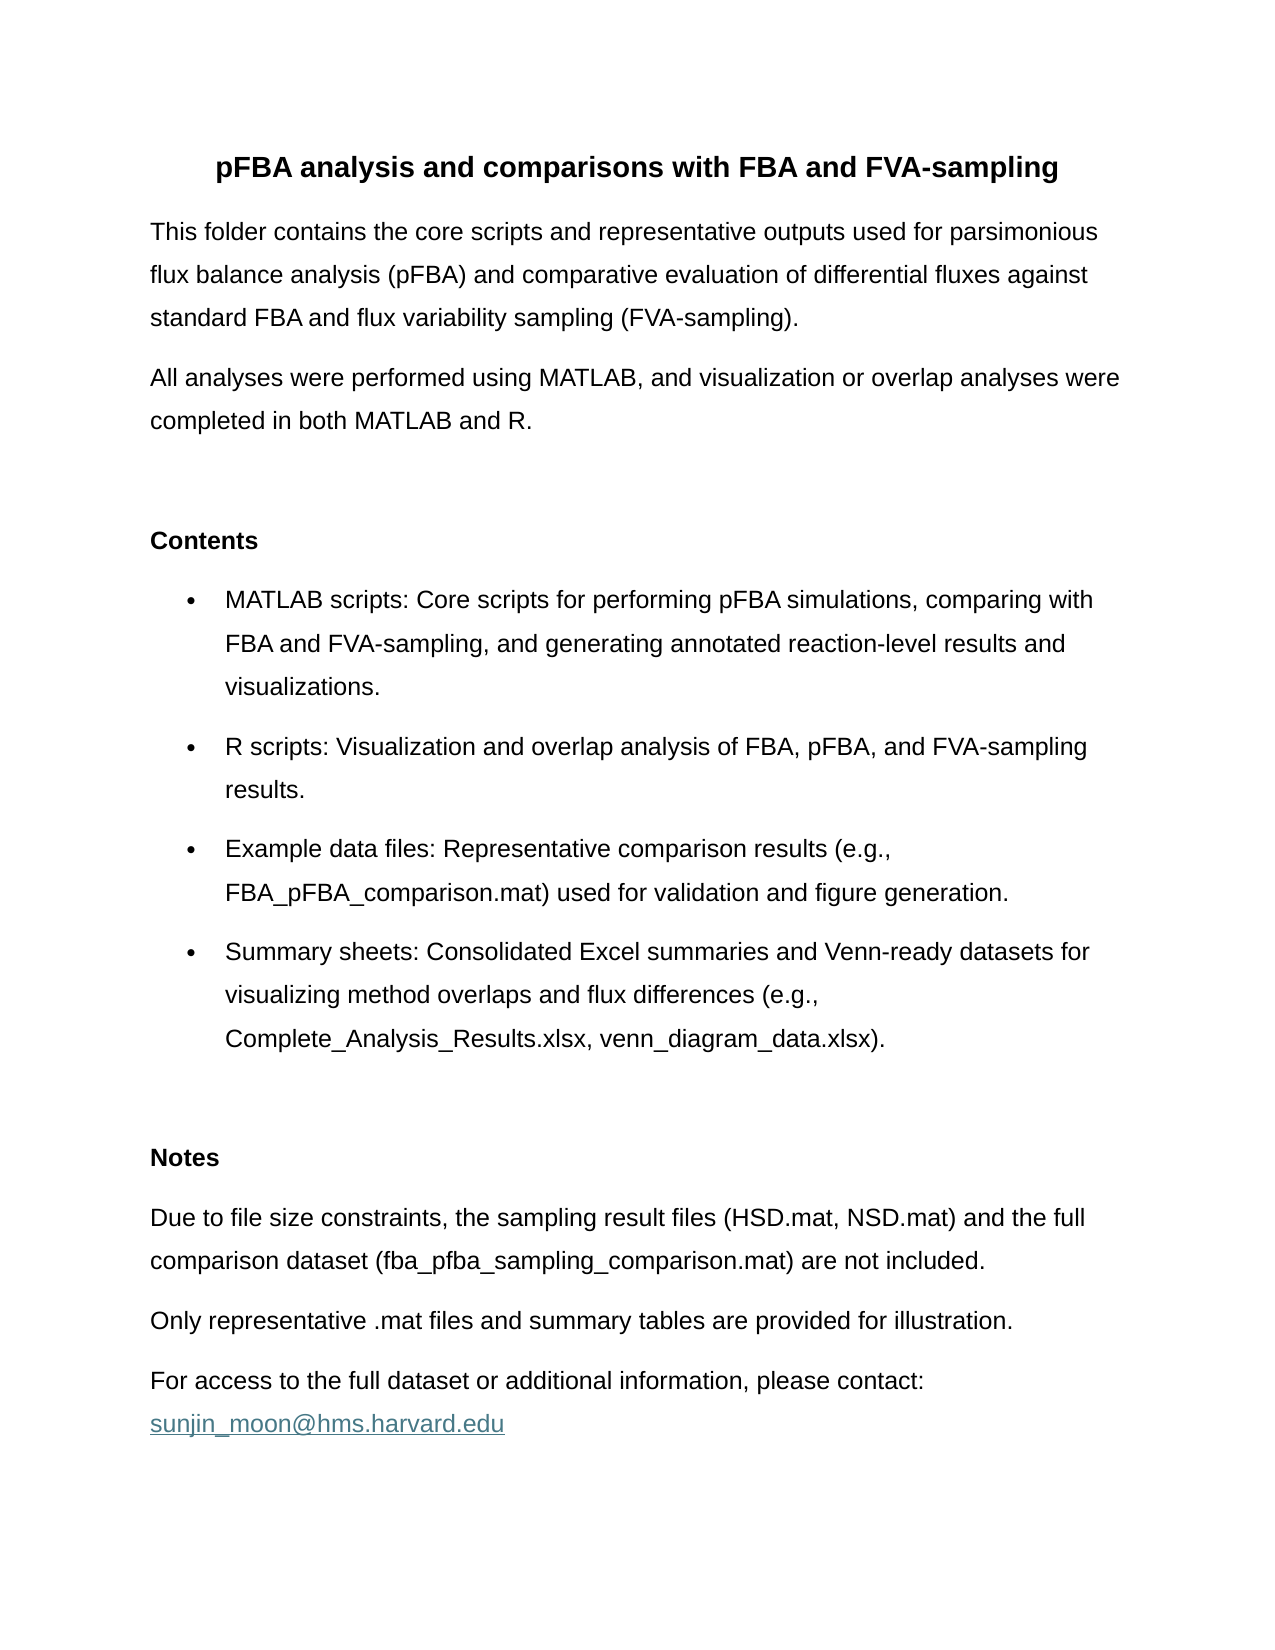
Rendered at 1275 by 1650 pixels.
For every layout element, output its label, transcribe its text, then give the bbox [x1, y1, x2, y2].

list MATLAB scripts: Core scripts for performing pFBA simulations, comparing with FBA and FVA-sampling, and generating annotated reaction-level results and visualizations. [187, 586, 1125, 701]
text This folder contains the core scripts and representative outputs used for parsimonious flux balance analysis (pFBA) and comparative evaluation of differential fluxes against standard FBA and flux variability sampling (FVA-sampling). [150, 217, 1125, 332]
text All analyses were performed using MATLAB, and visualization or overlap analyses were completed in both MATLAB and R. [150, 363, 1125, 435]
text Notes [150, 1143, 1125, 1172]
text Due to file size constraints, the sampling result files (HSD.mat, NSD.mat) and the full comparison dataset (fba_pfba_sampling_comparison.mat) are not included. [150, 1203, 1125, 1275]
text Contents [150, 526, 1125, 554]
text For access to the full dataset or additional information, please contact: sunjin_moon@hms.harvard.edu [150, 1366, 1125, 1438]
text pFBA analysis and comparisons with FBA and FVA-sampling [150, 150, 1125, 183]
list Example data files: Representative comparison results (e.g., FBA_pFBA_comparison.mat) used for validation and figure generation. [187, 834, 1125, 906]
text Only representative .mat files and summary tables are provided for illustration. [150, 1306, 1125, 1335]
list Summary sheets: Consolidated Excel summaries and Venn-ready datasets for visualizing method overlaps and flux differences (e.g., Complete_Analysis_Results.xlsx, venn_diagram_data.xlsx). [187, 937, 1125, 1052]
list R scripts: Visualization and overlap analysis of FBA, pFBA, and FVA-sampling results. [187, 732, 1125, 803]
